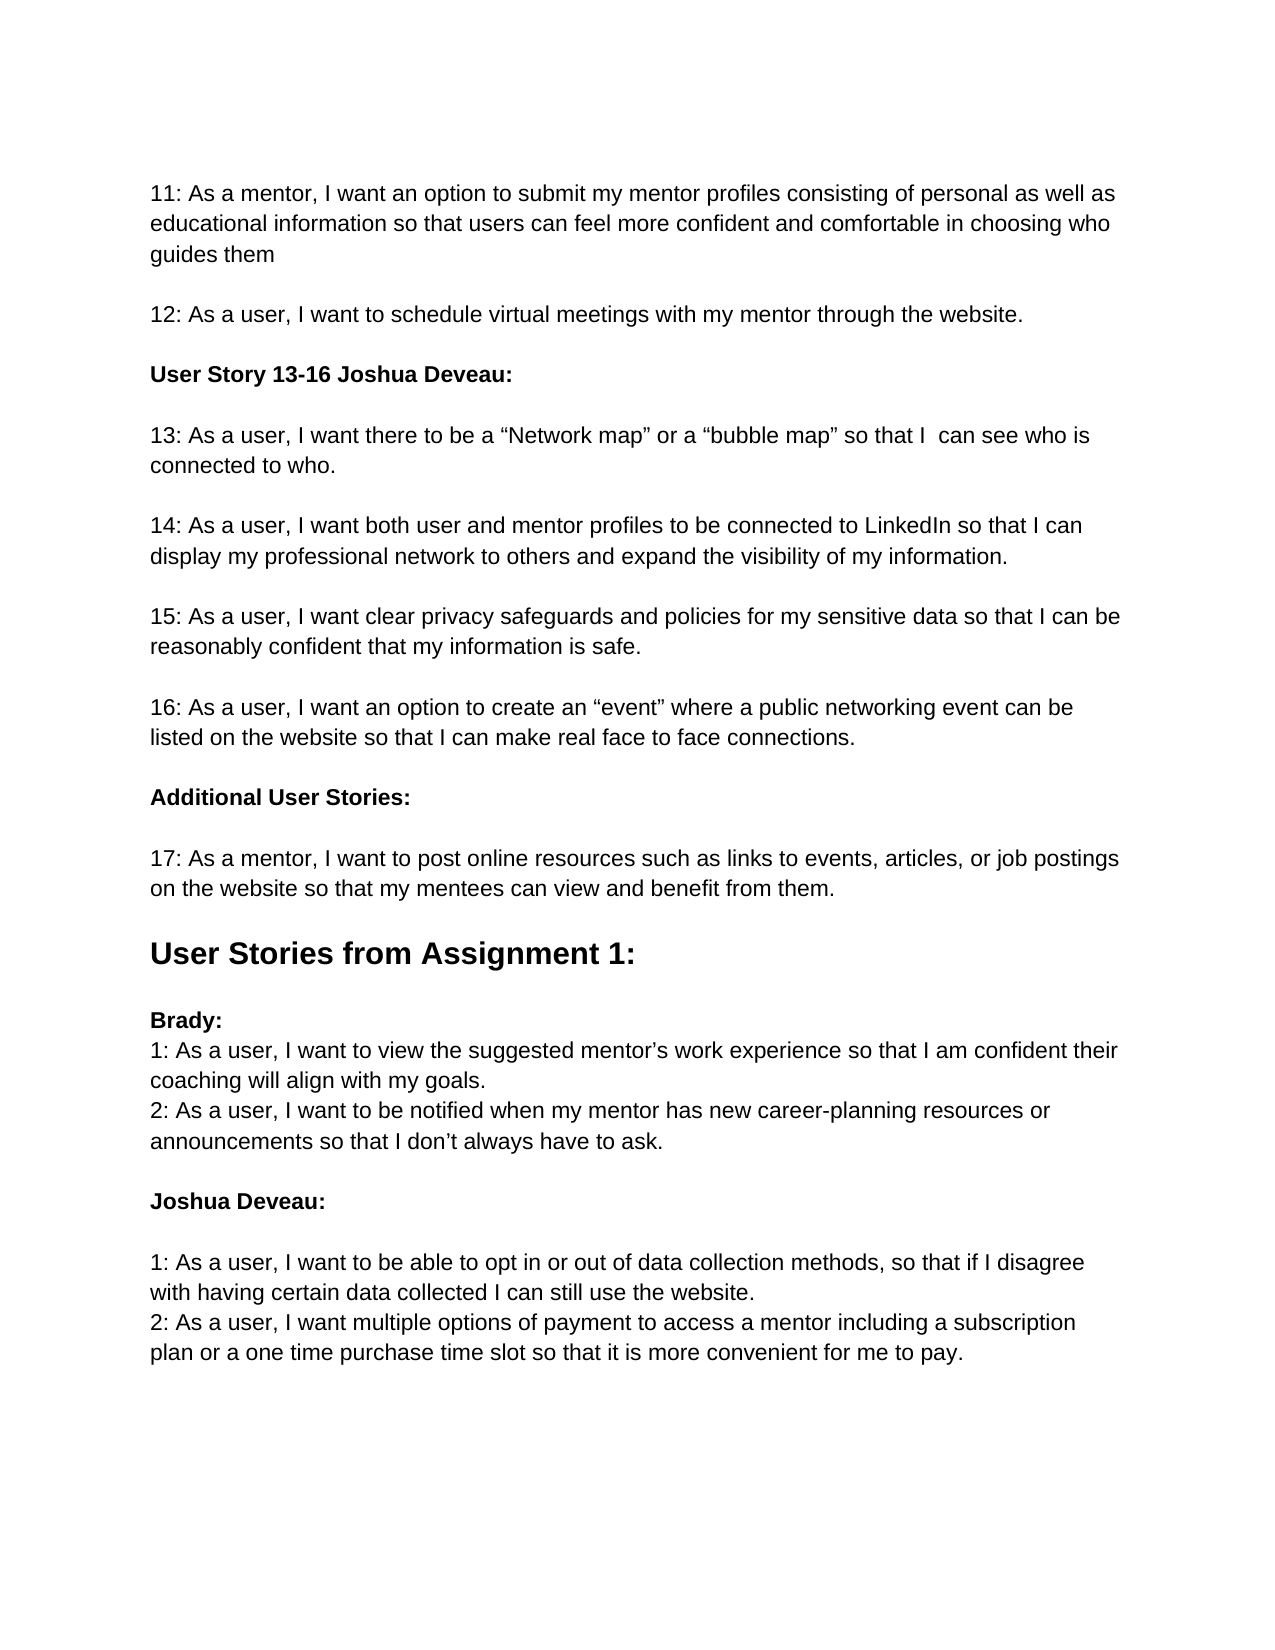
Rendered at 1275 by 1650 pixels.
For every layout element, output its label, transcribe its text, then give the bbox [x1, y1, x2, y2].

text 2: As a user, I want to be notified when my mentor has new career-planning resources or announcements so that I don’t always have to ask. [150, 1097, 1125, 1154]
text User Story 13-16 Joshua Deveau: [150, 361, 1125, 388]
text Joshua Deveau: [150, 1188, 1125, 1214]
text 17: As a mentor, I want to post online resources such as links to events, articles, or job postings on the website so that my mentees can view and benefit from them. [150, 845, 1125, 901]
text 14: As a user, I want both user and mentor profiles to be connected to LinkedIn so that I can display my professional network to others and expand the visibility of my information. [150, 512, 1125, 569]
text Brady: [150, 1007, 1125, 1033]
text 13: As a user, I want there to be a “Network map” or a “bubble map” so that I can see who is connected to who. [150, 422, 1125, 478]
text 16: As a user, I want an option to create an “event” where a public networking event can be listed on the website so that I can make real face to face connections. [150, 694, 1125, 750]
text User Stories from Assignment 1: [150, 935, 1125, 971]
text 2: As a user, I want multiple options of payment to access a mentor including a subscription plan or a one time purchase time slot so that it is more convenient for me to pay. [150, 1309, 1125, 1366]
text Additional User Stories: [150, 784, 1125, 811]
text 12: As a user, I want to schedule virtual meetings with my mentor through the website. [150, 301, 1125, 327]
text 11: As a mentor, I want an option to submit my mentor profiles consisting of personal as well as educational information so that users can feel more confident and comfortable in choosing who guides them [150, 180, 1125, 267]
text 1: As a user, I want to be able to opt in or out of data collection methods, so that if I disagree with having certain data collected I can still use the website. [150, 1248, 1125, 1305]
text 1: As a user, I want to view the suggested mentor’s work experience so that I am confident their coaching will align with my goals. [150, 1037, 1125, 1094]
text 15: As a user, I want clear privacy safeguards and policies for my sensitive data so that I can be reasonably confident that my information is safe. [150, 603, 1125, 660]
